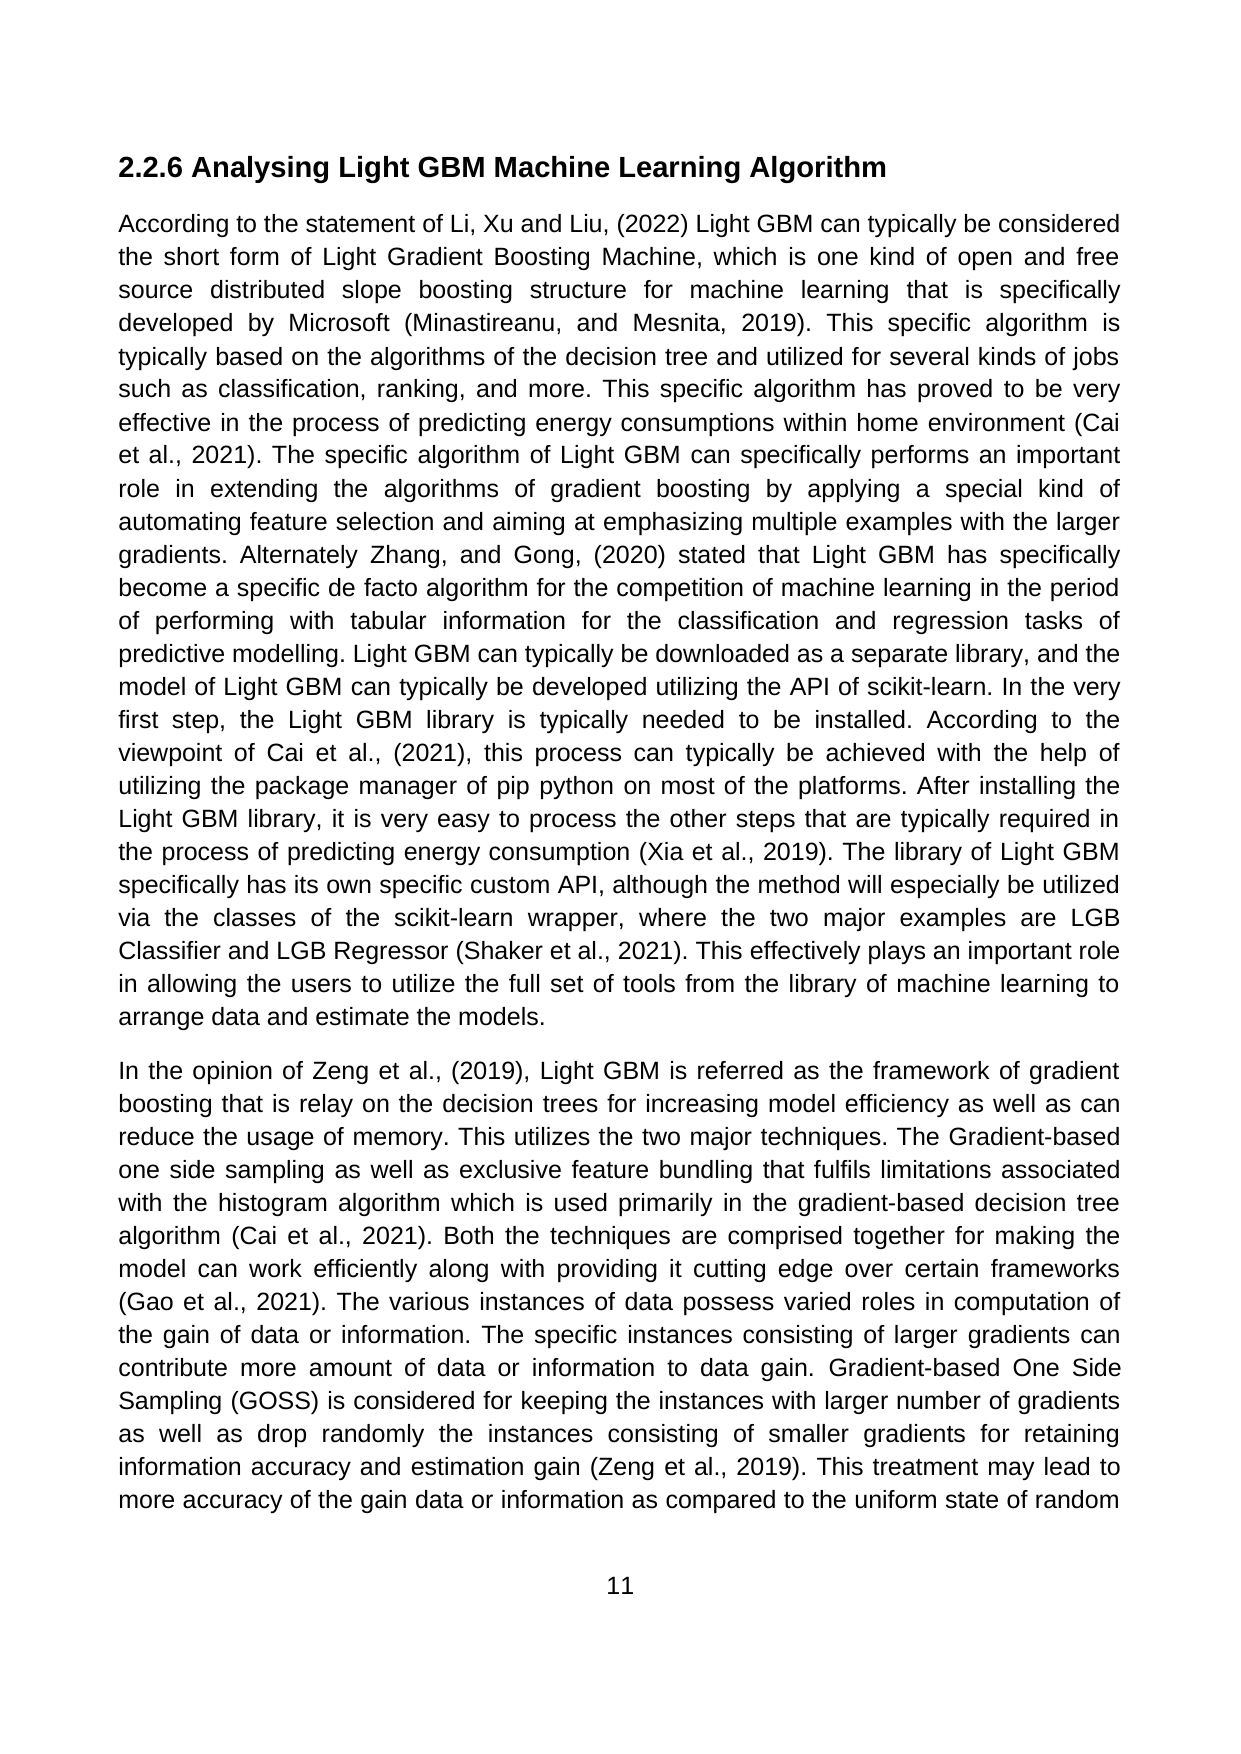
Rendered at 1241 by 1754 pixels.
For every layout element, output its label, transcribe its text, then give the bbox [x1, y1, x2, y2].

text According to the statement of Li, Xu and Liu, (2022) Light GBM can typically be considered the short form of Light Gradient Boosting Machine, which is one kind of open and free source distributed slope boosting structure for machine learning that is specifically developed by Microsoft (Minastireanu, and Mesnita, 2019). This specific algorithm is typically based on the algorithms of the decision tree and utilized for several kinds of jobs such as classification, ranking, and more. This specific algorithm has proved to be very effective in the process of predicting energy consumptions within home environment (Cai et al., 2021). The specific algorithm of Light GBM can specifically performs an important role in extending the algorithms of gradient boosting by applying a special kind of automating feature selection and aiming at emphasizing multiple examples with the larger gradients. Alternately Zhang, and Gong, (2020) stated that Light GBM has specifically become a specific de facto algorithm for the competition of machine learning in the period of performing with tabular information for the classification and regression tasks of predictive modelling. Light GBM can typically be downloaded as a separate library, and the model of Light GBM can typically be developed utilizing the API of scikit-learn. In the very first step, the Light GBM library is typically needed to be installed. According to the viewpoint of Cai et al., (2021), this process can typically be achieved with the help of utilizing the package manager of pip python on most of the platforms. After installing the Light GBM library, it is very easy to process the other steps that are typically required in the process of predicting energy consumption (Xia et al., 2019). The library of Light GBM specifically has its own specific custom API, although the method will especially be utilized via the classes of the scikit-learn wrapper, where the two major examples are LGB Classifier and LGB Regressor (Shaker et al., 2021). This effectively plays an important role in allowing the users to utilize the full set of tools from the library of machine learning to arrange data and estimate the models. [118, 209, 1122, 1031]
subtitle 2.2.6 Analysing Light GBM Machine Learning Algorithm [118, 150, 1122, 183]
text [118, 1056, 1122, 1514]
